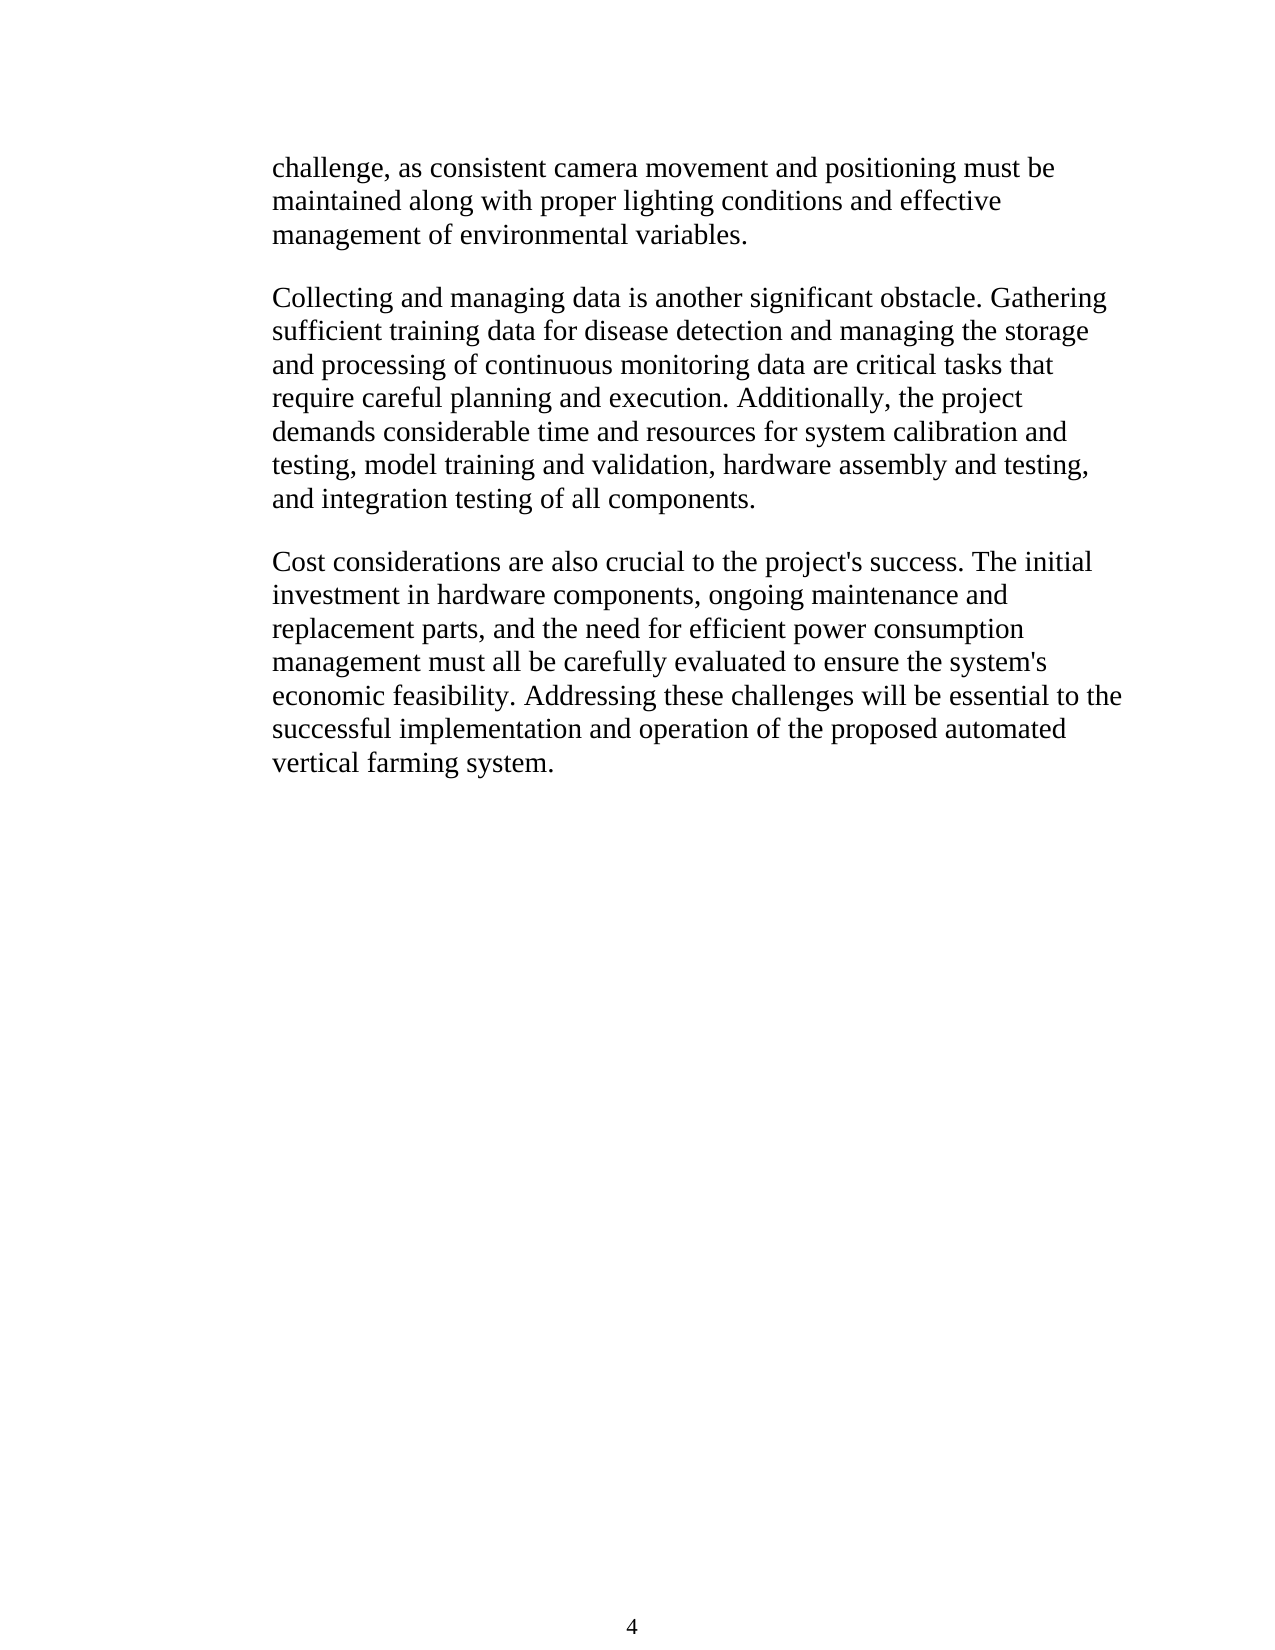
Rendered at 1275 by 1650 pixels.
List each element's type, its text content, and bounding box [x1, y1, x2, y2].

text Cost considerations are also crucial to the project's success. The initial investment in hardware components, ongoing maintenance and replacement parts, and the need for efficient power consumption management must all be carefully evaluated to ensure the system's economic feasibility. Addressing these challenges will be essential to the successful implementation and operation of the proposed automated vertical farming system. [272, 544, 1125, 778]
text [272, 150, 1125, 251]
text Collecting and managing data is another significant obstacle. Gathering sufficient training data for disease detection and managing the storage and processing of continuous monitoring data are critical tasks that require careful planning and execution. Additionally, the project demands considerable time and resources for system calibration and testing, model training and validation, hardware assembly and testing, and integration testing of all components. [272, 280, 1125, 514]
